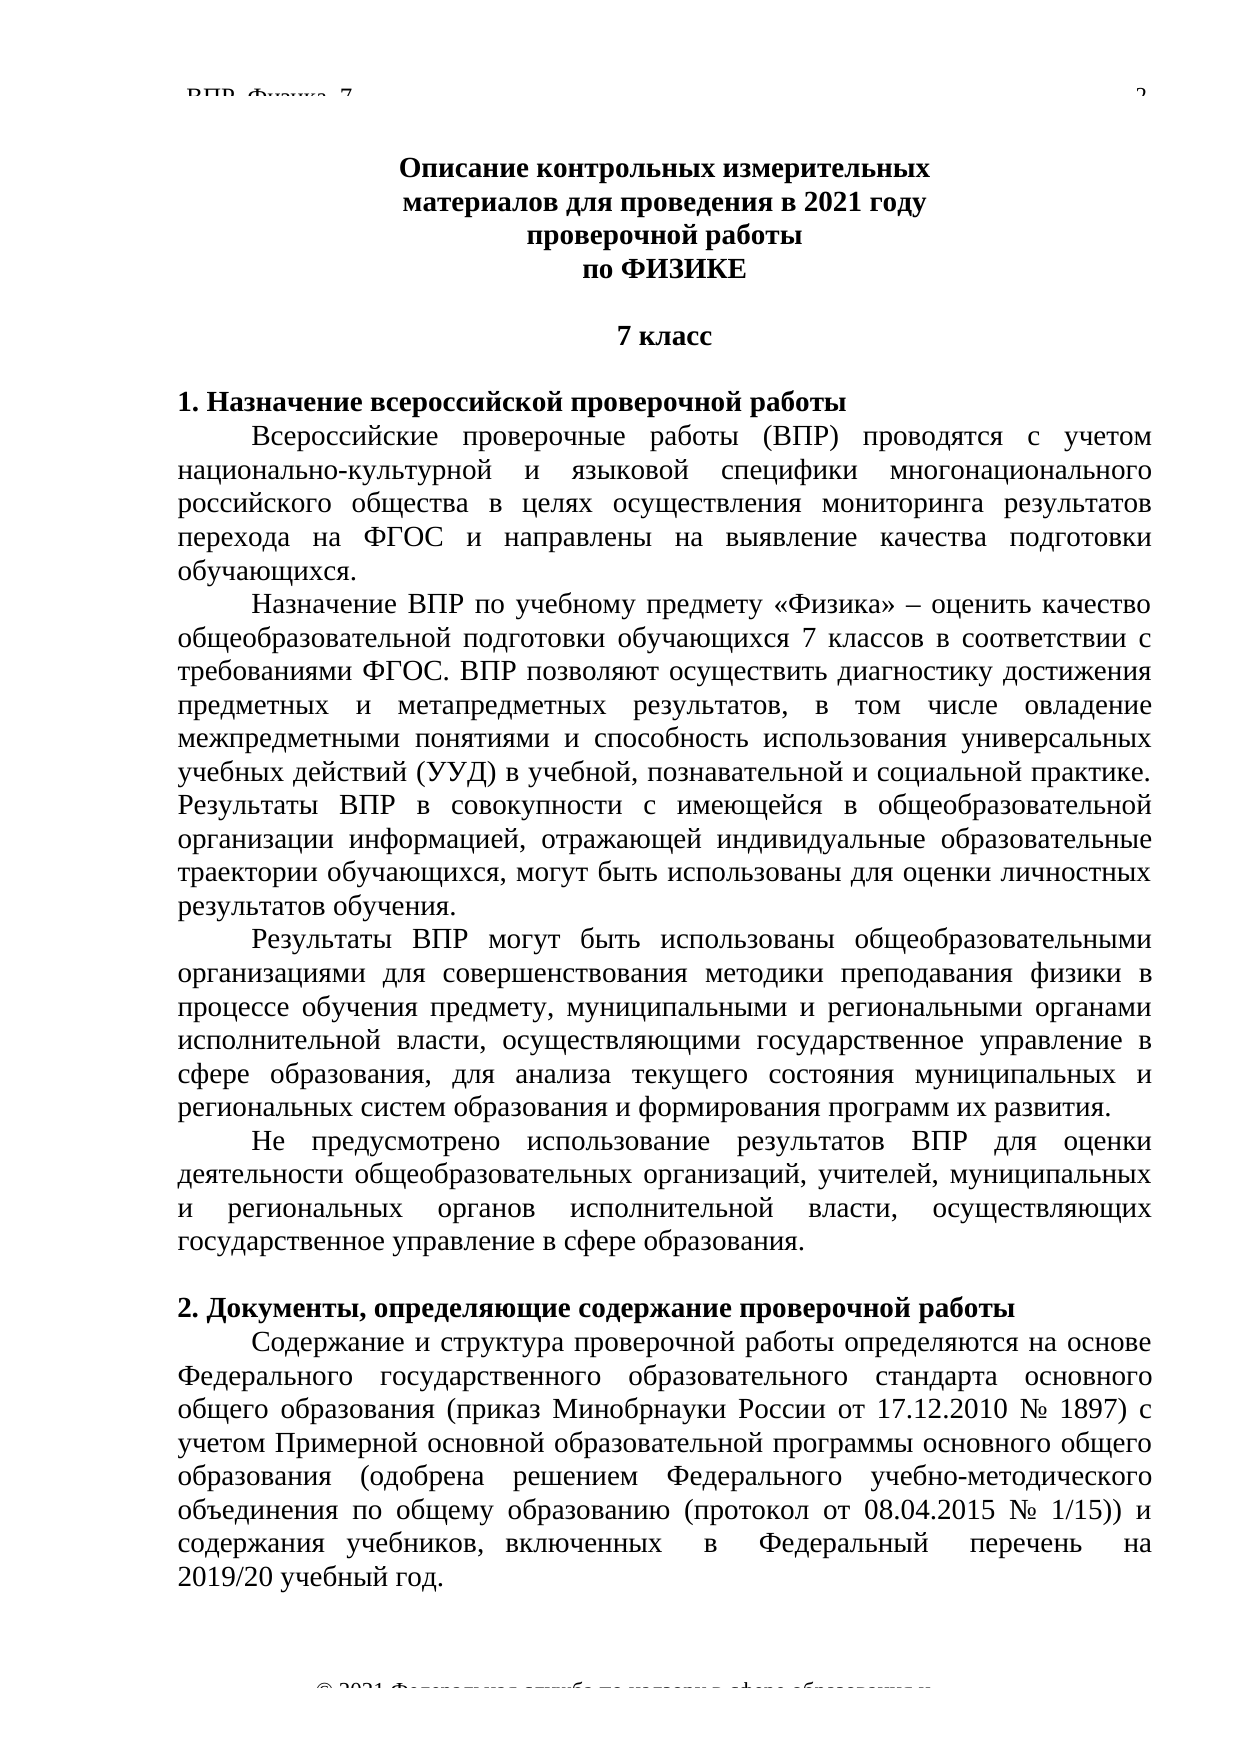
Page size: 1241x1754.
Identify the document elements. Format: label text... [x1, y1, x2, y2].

text 7 класс [437, 318, 892, 352]
text Результаты ВПР могут быть использованы общеобразовательными организациями для совершенствования методики преподавания физики в процессе обучения предмету, муниципальными и региональными органами исполнительной власти, осуществляющими государственное управление в сфере образования, для анализа текущего состояния муниципальных и региональных систем образования и формирования программ их развития. [177, 922, 1152, 1123]
subtitle Документы, определяющие содержание проверочной работы [177, 1291, 1194, 1324]
text Всероссийские проверочные работы (ВПР) проводятся с учетом национально-культурной и языковой специфики многонационального российского общества в целях осуществления мониторинга результатов перехода на ФГОС и направлены на выявление качества подготовки обучающихся. [177, 418, 1152, 586]
text Содержание и структура проверочной работы определяются на основе Федерального государственного образовательного стандарта основного общего образования (приказ Минобрнауки России от 17.12.2010 № 1897) с учетом Примерной основной образовательной программы основного общего образования (одобрена решением Федерального учебно-методического объединения по общему образованию (протокол от 08.04.2015 № 1/15)) и содержания учебников, включенных в Федеральный перечень на 2019/20 учебный год. [177, 1324, 1152, 1592]
text Не предусмотрено использование результатов ВПР для оценки деятельности общеобразовательных организаций, учителей, муниципальных и региональных органов исполнительной власти, осуществляющих государственное управление в сфере образования. [177, 1123, 1152, 1257]
text по ФИЗИКЕ [437, 251, 892, 284]
text Назначение ВПР по учебному предмету «Физика» – оценить качество общеобразовательной подготовки обучающихся 7 классов в соответствии с требованиями ФГОС. ВПР позволяют осуществить диагностику достижения предметных и метапредметных результатов, в том числе овладение межпредметными понятиями и способность использования универсальных учебных действий (УУД) в учебной, познавательной и социальной практике. Результаты ВПР в совокупности с имеющейся в общеобразовательной организации информацией, отражающей индивидуальные образовательные траектории обучающихся, могут быть использованы для оценки личностных результатов обучения. [177, 586, 1152, 922]
text Описание контрольных измерительных материалов для проведения в 2021 году проверочной работы [317, 150, 1012, 251]
list Назначение всероссийской проверочной работы [177, 385, 1194, 418]
